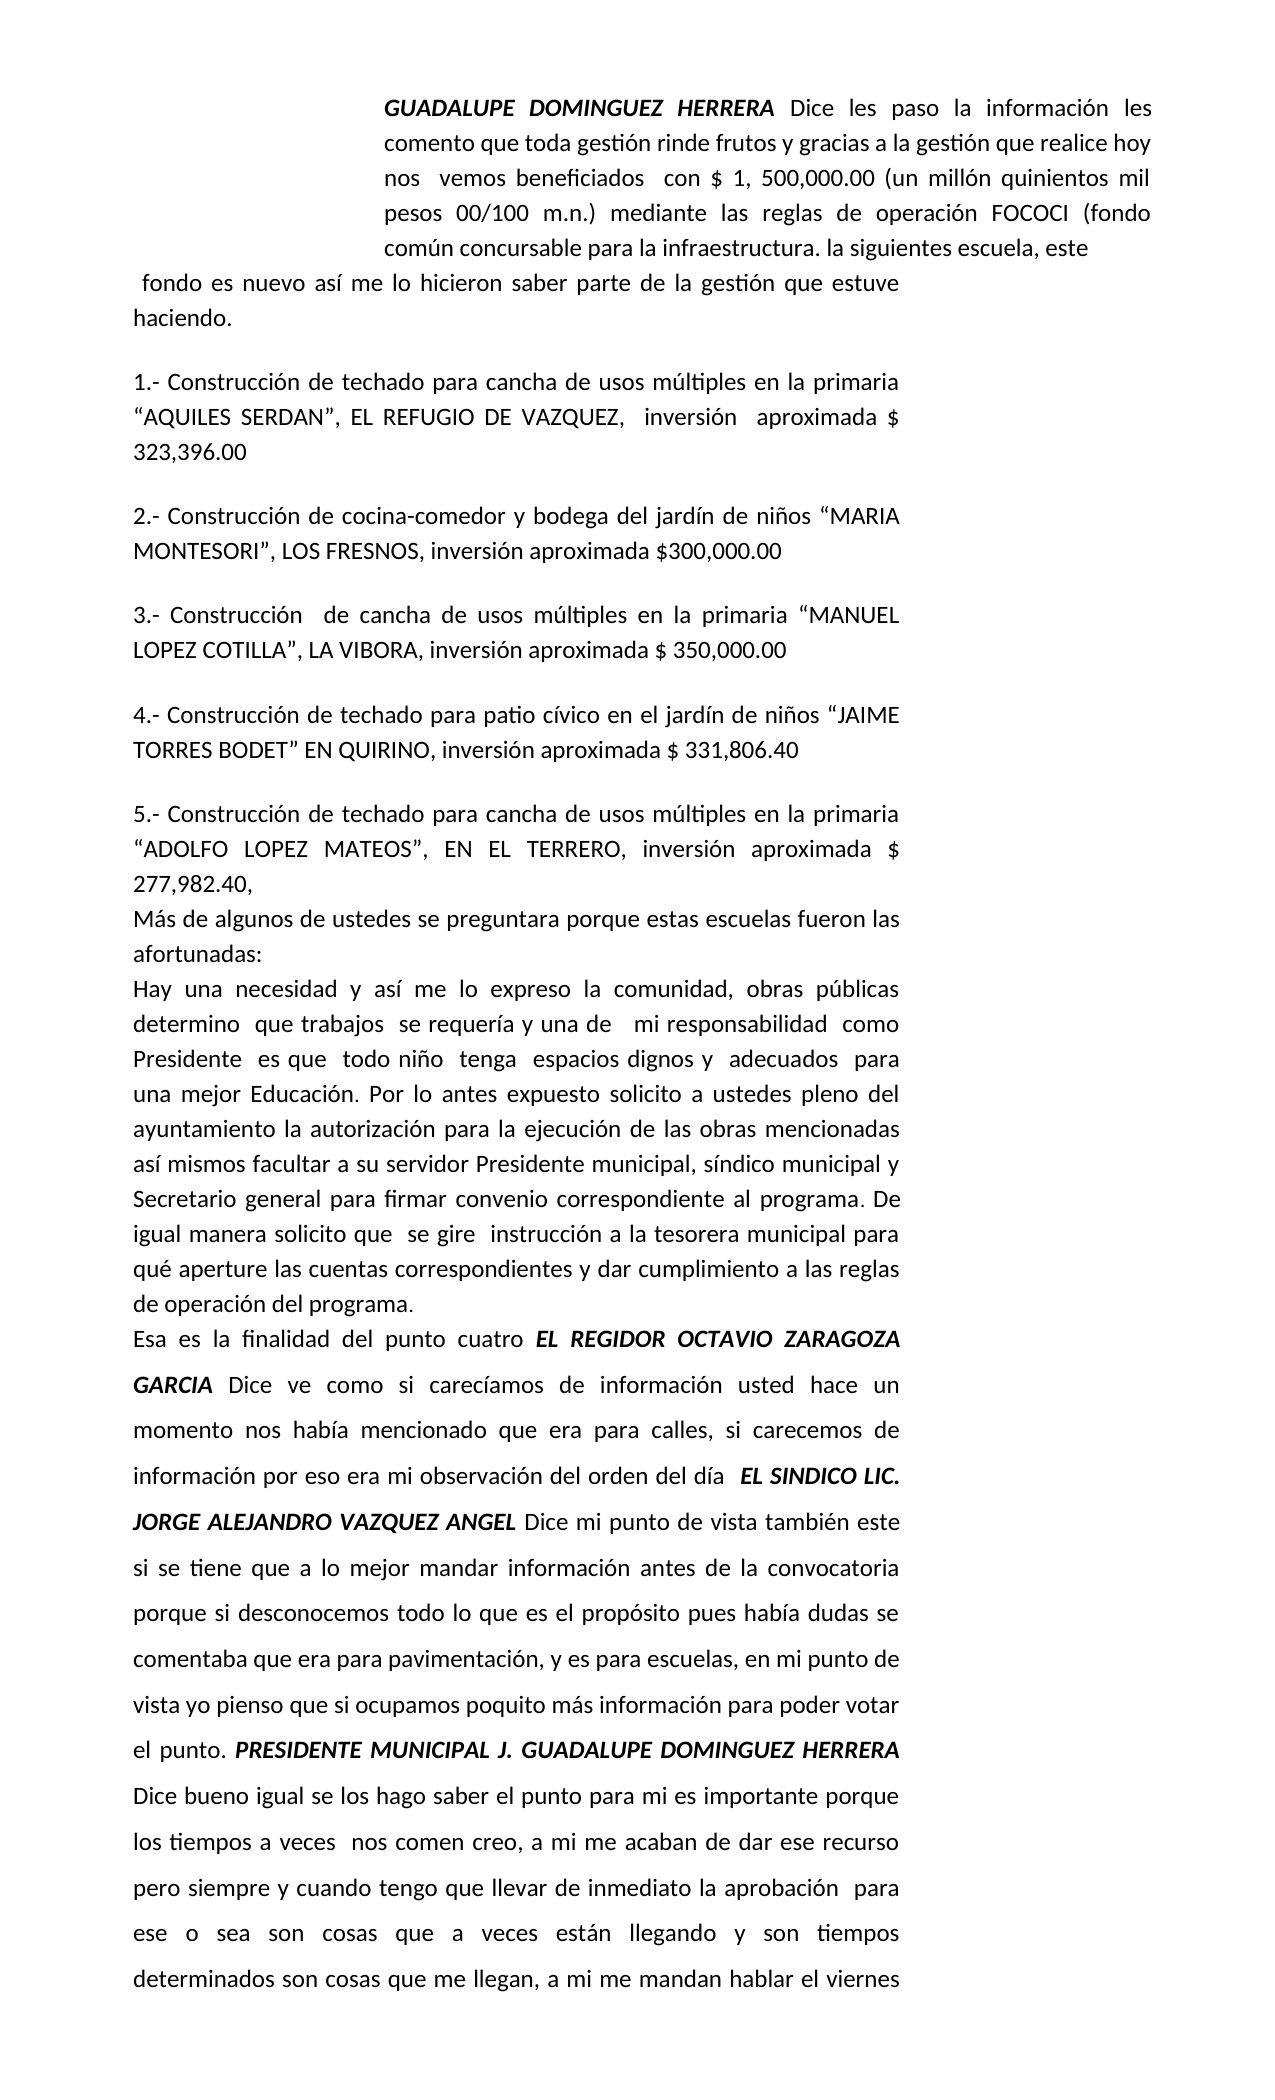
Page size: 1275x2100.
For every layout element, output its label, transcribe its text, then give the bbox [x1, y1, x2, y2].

text 3.- Construcción de cancha de usos múltiples en la primaria “MANUEL LOPEZ COTILLA”, LA VIBORA, inversión aproximada $ 350,000.00 [133, 600, 901, 665]
text 5.- Construcción de techado para cancha de usos múltiples en la primaria “ADOLFO LOPEZ MATEOS”, EN EL TERRERO, inversión aproximada $ 277,982.40, [133, 798, 901, 898]
text fondo es nuevo así me lo hicieron saber parte de la gestión que estuve haciendo. [133, 267, 901, 333]
text Más de algunos de ustedes se preguntara porque estas escuelas fueron las afortunadas: [133, 903, 901, 968]
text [384, 92, 1152, 263]
text 4.- Construcción de techado para patio cívico en el jardín de niños “JAIME TORRES BODET” EN QUIRINO, inversión aproximada $ 331,806.40 [133, 699, 901, 764]
text 2.- Construcción de cocina-comedor y bodega del jardín de niños “MARIA MONTESORI”, LOS FRESNOS, inversión aproximada $300,000.00 [133, 501, 901, 566]
text Hay una necesidad y así me lo expreso la comunidad, obras públicas determino que trabajos se requería y una de mi responsabilidad como Presidente es que todo niño tenga espacios dignos y adecuados para una mejor Educación. Por lo antes expuesto solicito a ustedes pleno del ayuntamiento la autorización para la ejecución de las obras mencionadas así mismos facultar a su servidor Presidente municipal, síndico municipal y Secretario general para firmar convenio correspondiente al programa. De igual manera solicito que se gire instrucción a la tesorera municipal para qué aperture las cuentas correspondientes y dar cumplimiento a las reglas de operación del programa. [133, 973, 901, 1318]
text 1.- Construcción de techado para cancha de usos múltiples en la primaria “AQUILES SERDAN”, EL REFUGIO DE VAZQUEZ, inversión aproximada $ 323,396.00 [133, 366, 901, 467]
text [133, 1323, 901, 1994]
